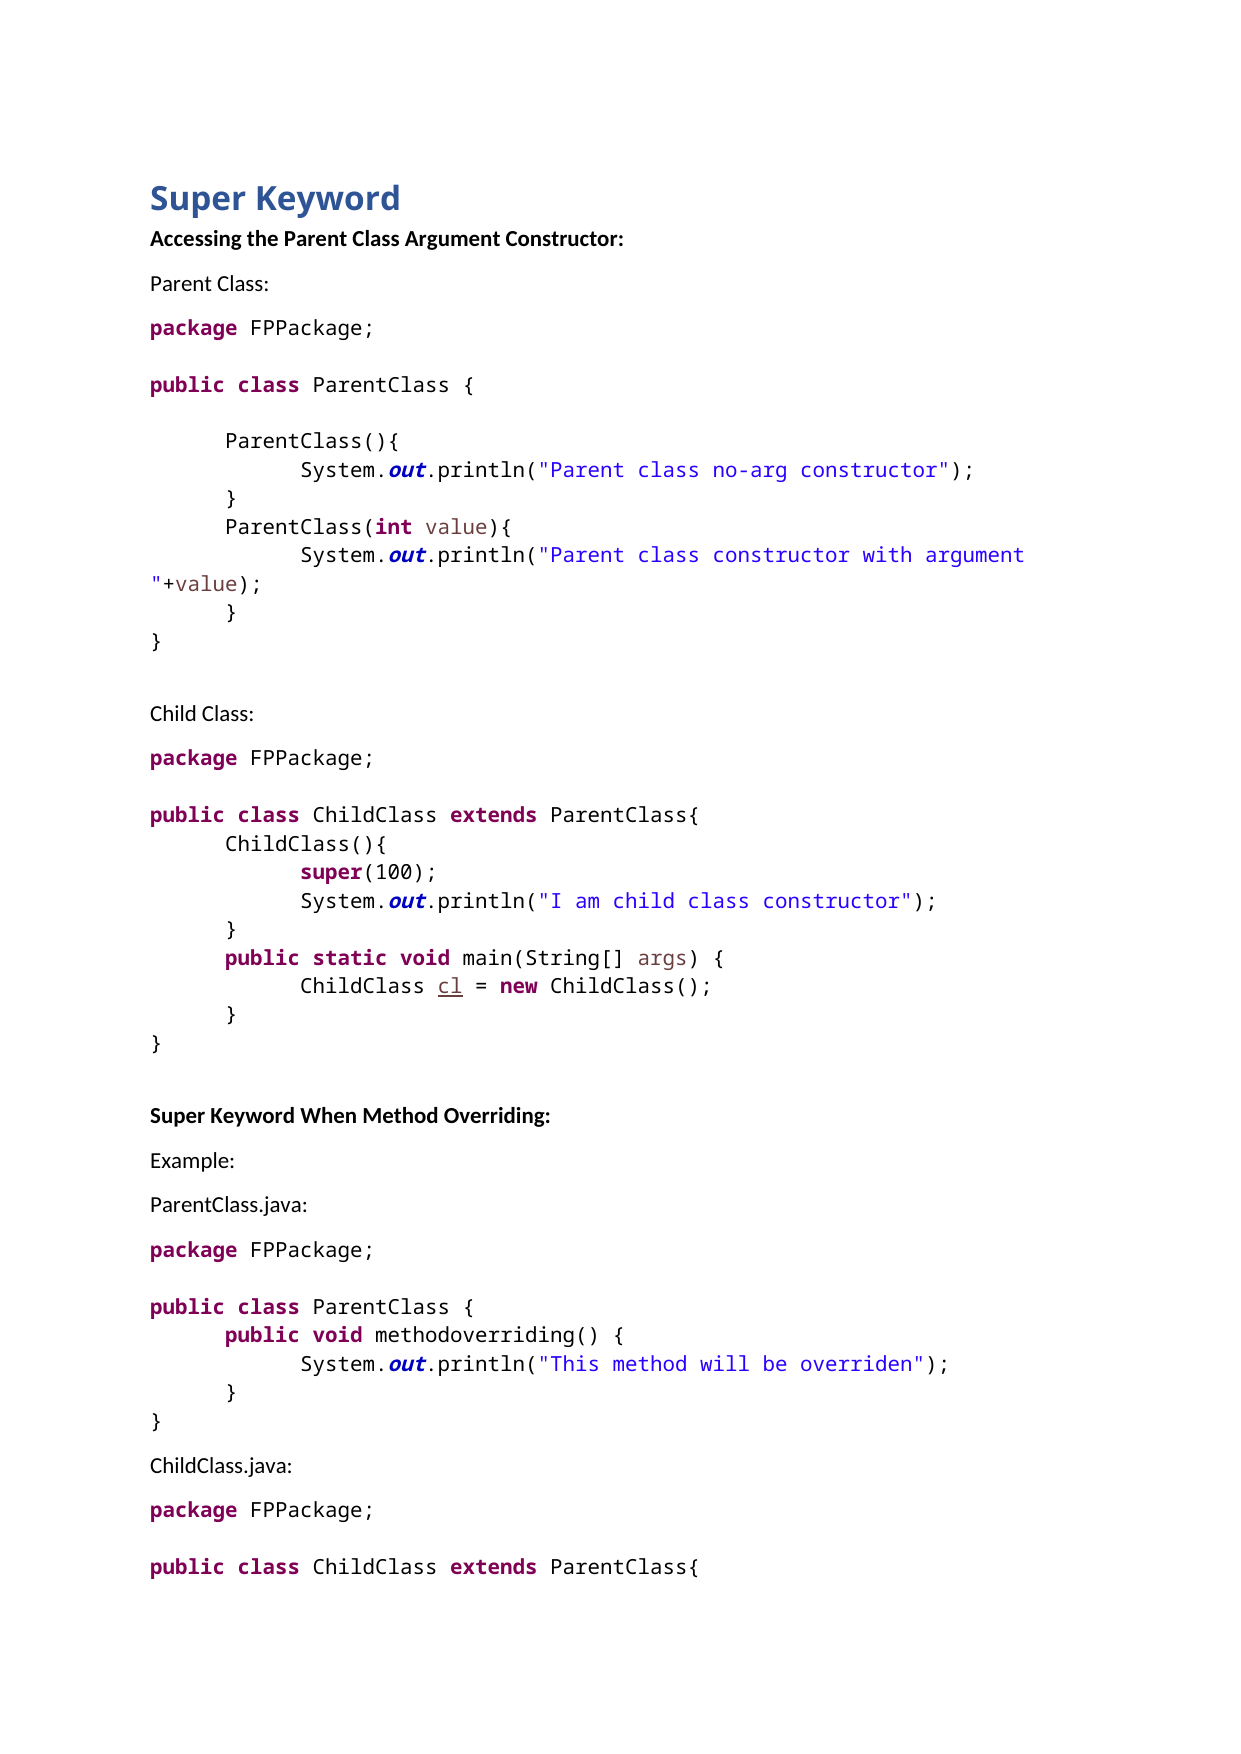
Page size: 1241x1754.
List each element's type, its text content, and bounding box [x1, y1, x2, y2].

text public class ChildClass extends ParentClass{ [150, 1552, 1090, 1581]
text System.out.println("I am child class constructor"); [150, 886, 1090, 914]
text ParentClass(){ [150, 427, 1090, 455]
text public static void main(String[] args) { [150, 943, 1090, 971]
text } [150, 483, 1090, 512]
text System.out.println("Parent class constructor with argument "+value); [150, 540, 1090, 597]
text } [150, 914, 1090, 943]
text } [150, 626, 1090, 654]
text ChildClass(){ [150, 829, 1090, 857]
text package FPPackage; [150, 313, 1090, 342]
text ChildClass cl = new ChildClass(); [150, 971, 1090, 999]
text Super Keyword When Method Overriding: [150, 1101, 1090, 1129]
text public class ChildClass extends ParentClass{ [150, 800, 1090, 829]
text Child Class: [150, 699, 1090, 727]
text } [150, 1028, 1090, 1056]
text Example: [150, 1146, 1090, 1174]
text public class ParentClass { [150, 370, 1090, 399]
text Accessing the Parent Class Argument Constructor: [150, 224, 1090, 252]
text } [150, 597, 1090, 626]
text ParentClass(int value){ [150, 512, 1090, 540]
text public class ParentClass { [150, 1292, 1090, 1320]
text public void methodoverriding() { [150, 1320, 1090, 1349]
text } [150, 1377, 1090, 1406]
text package FPPackage; [150, 743, 1090, 772]
text } [150, 999, 1090, 1028]
text package FPPackage; [150, 1496, 1090, 1524]
text package FPPackage; [150, 1235, 1090, 1263]
text System.out.println("Parent class no-arg constructor"); [150, 455, 1090, 483]
text super(100); [150, 857, 1090, 886]
subtitle Super Keyword [150, 175, 1090, 220]
text } [150, 1406, 1090, 1434]
text ChildClass.java: [150, 1451, 1090, 1479]
text System.out.println("This method will be overriden"); [150, 1349, 1090, 1377]
text ParentClass.java: [150, 1190, 1090, 1218]
text Parent Class: [150, 269, 1090, 297]
